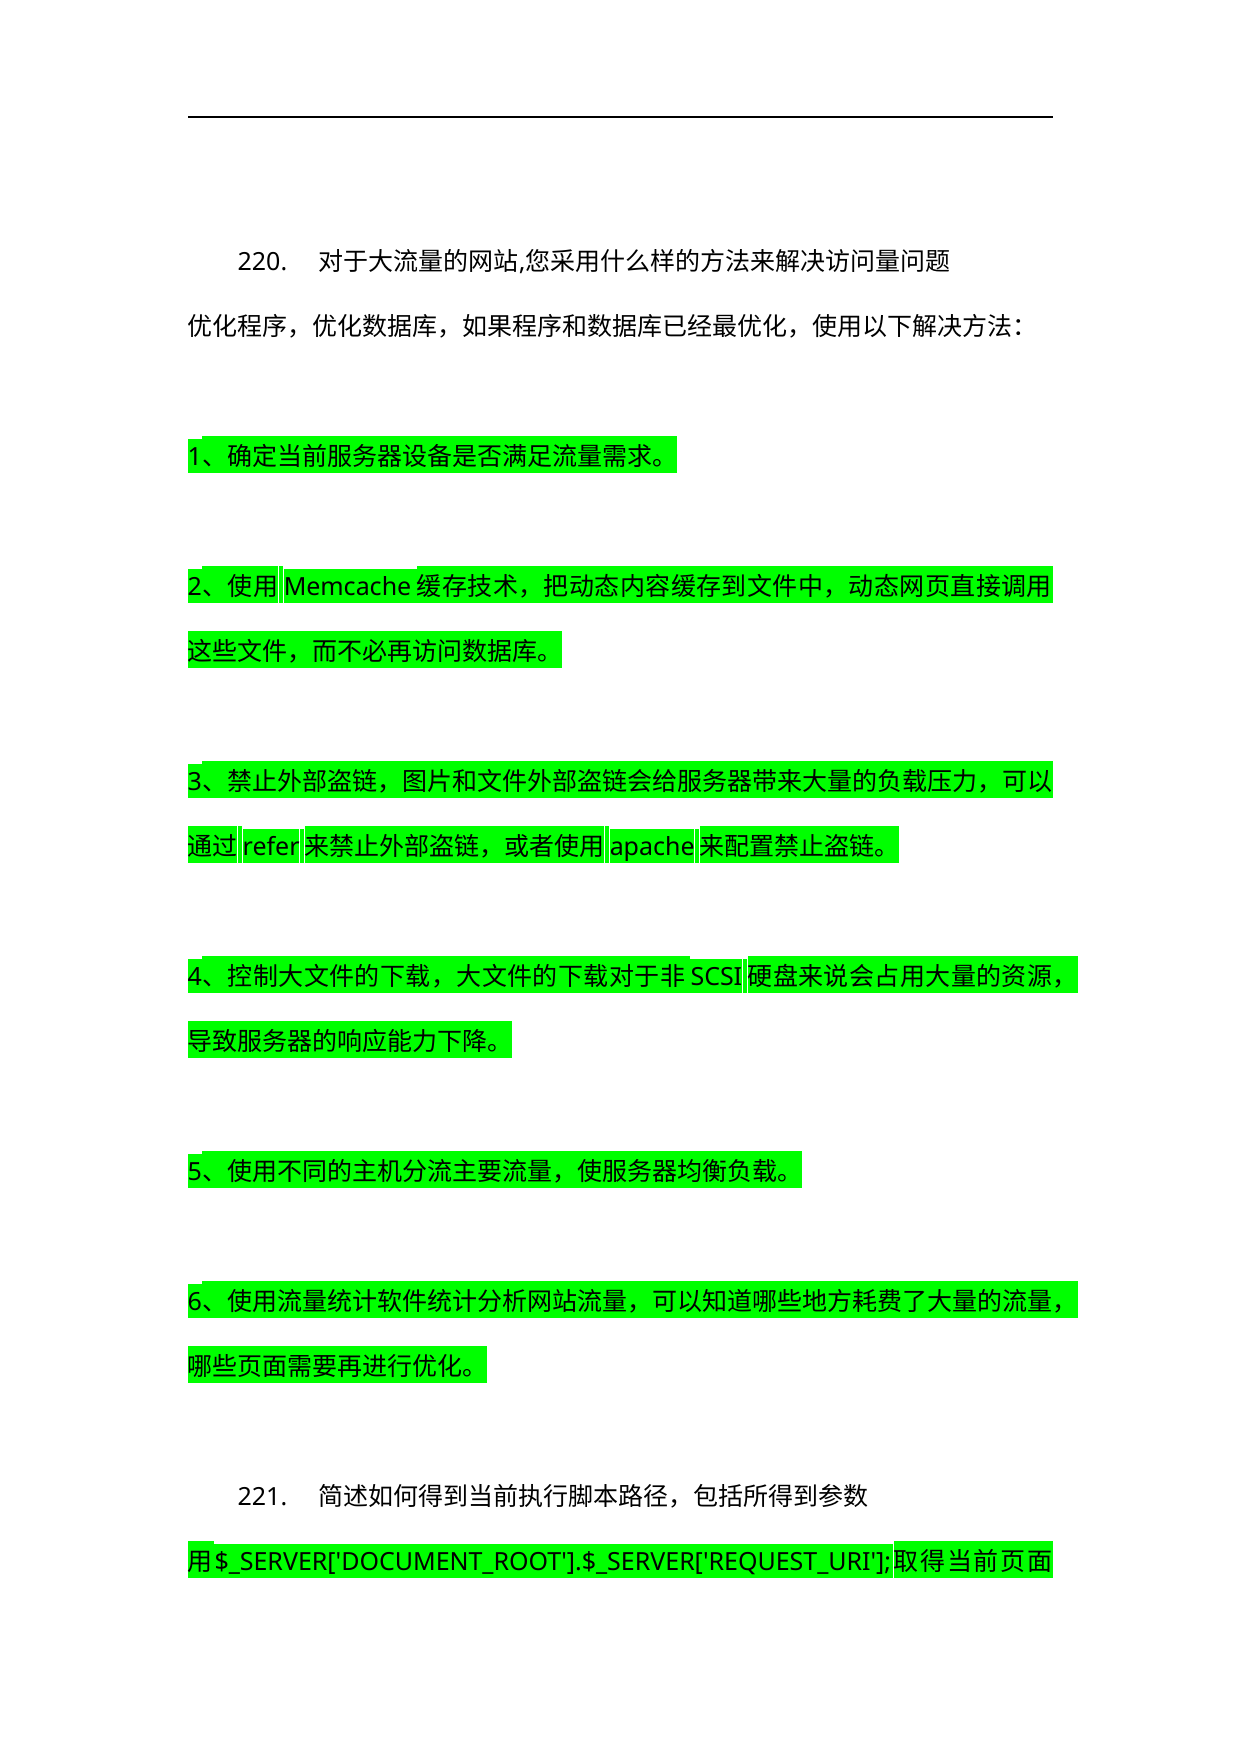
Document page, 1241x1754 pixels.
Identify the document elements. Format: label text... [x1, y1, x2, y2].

list 简述如何得到当前执行脚本路径，包括所得到参数 [187, 1462, 1053, 1527]
list 优化程序，优化数据库，如果程序和数据库已经最优化，使用以下解决方法： 1、确定当前服务器设备是否满足流量需求。 2、使用Memcache缓存技术，把动态内容缓存到文件中，动态网页直接调用这些文件，而不必再访问数据库。 3、禁止外部盗链，图片和文件外部盗链会给服务器带来大量的负载压力，可以通过refer来禁止外部盗链，或者使用apache来配置禁止盗链。 4、控制大文件的下载，大文件的下载对于非SCSI硬盘来说会占用大量的资源，导致服务器的响应能力下降。 5、使用不同的主机分流主要流量，使服务器均衡负载。 6、使用流量统计软件统计分析网站流量，可以知道哪些地方耗费了大量的流量，哪些页面需要再进行优化。 [187, 292, 1053, 1397]
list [187, 1527, 1053, 1592]
list 对于大流量的网站,您采用什么样的方法来解决访问量问题 [187, 227, 1053, 292]
